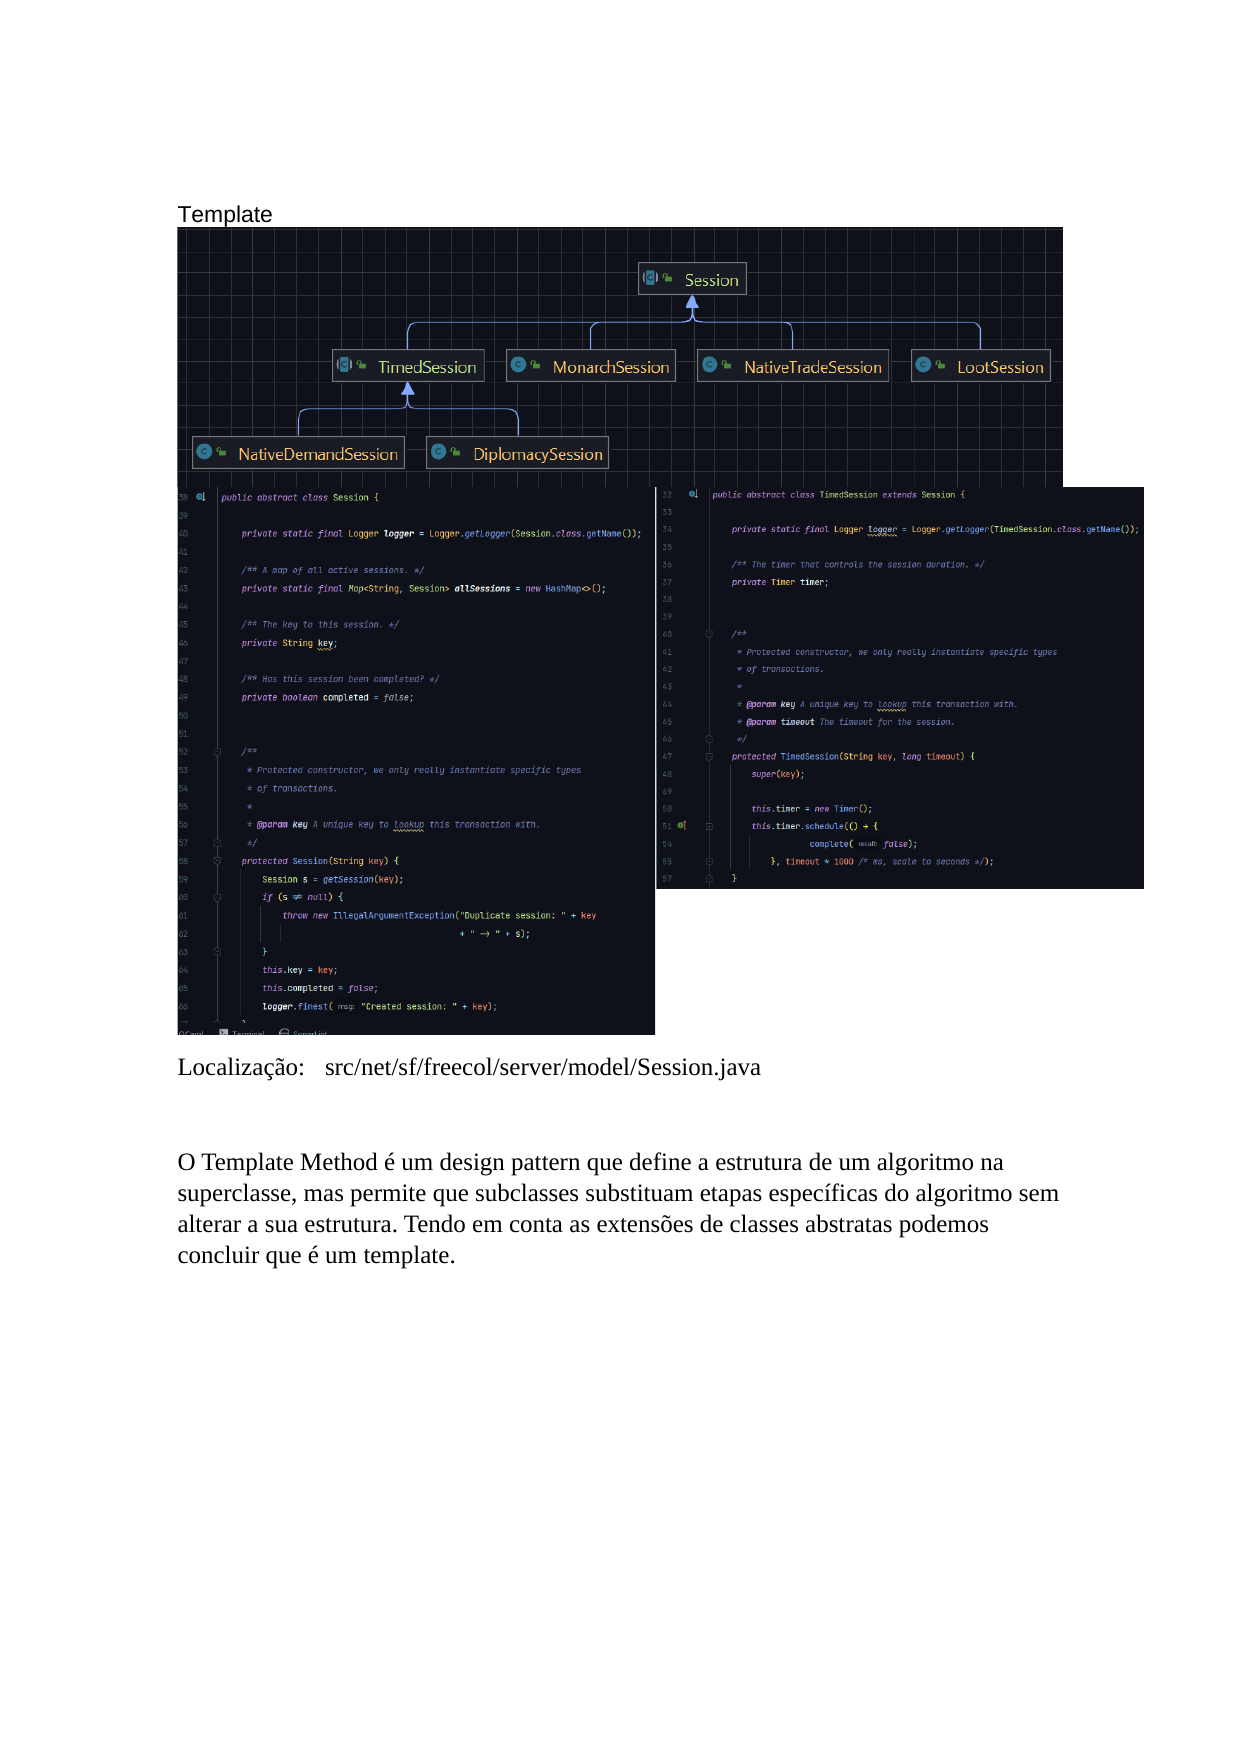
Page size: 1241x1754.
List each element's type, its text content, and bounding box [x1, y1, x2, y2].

text Localização: src/net/sf/freecol/server/model/Session.java [177, 1052, 1063, 1081]
text O Template Method é um design pattern que define a estrutura de um algoritmo na superclasse, mas permite que subclasses substituam etapas específicas do algoritmo sem alterar a sua estrutura. Tendo em conta as extensões de classes abstratas podemos concluir que é um template. [177, 1147, 1063, 1269]
text Template [177, 201, 1063, 227]
picture [177, 227, 1144, 1035]
